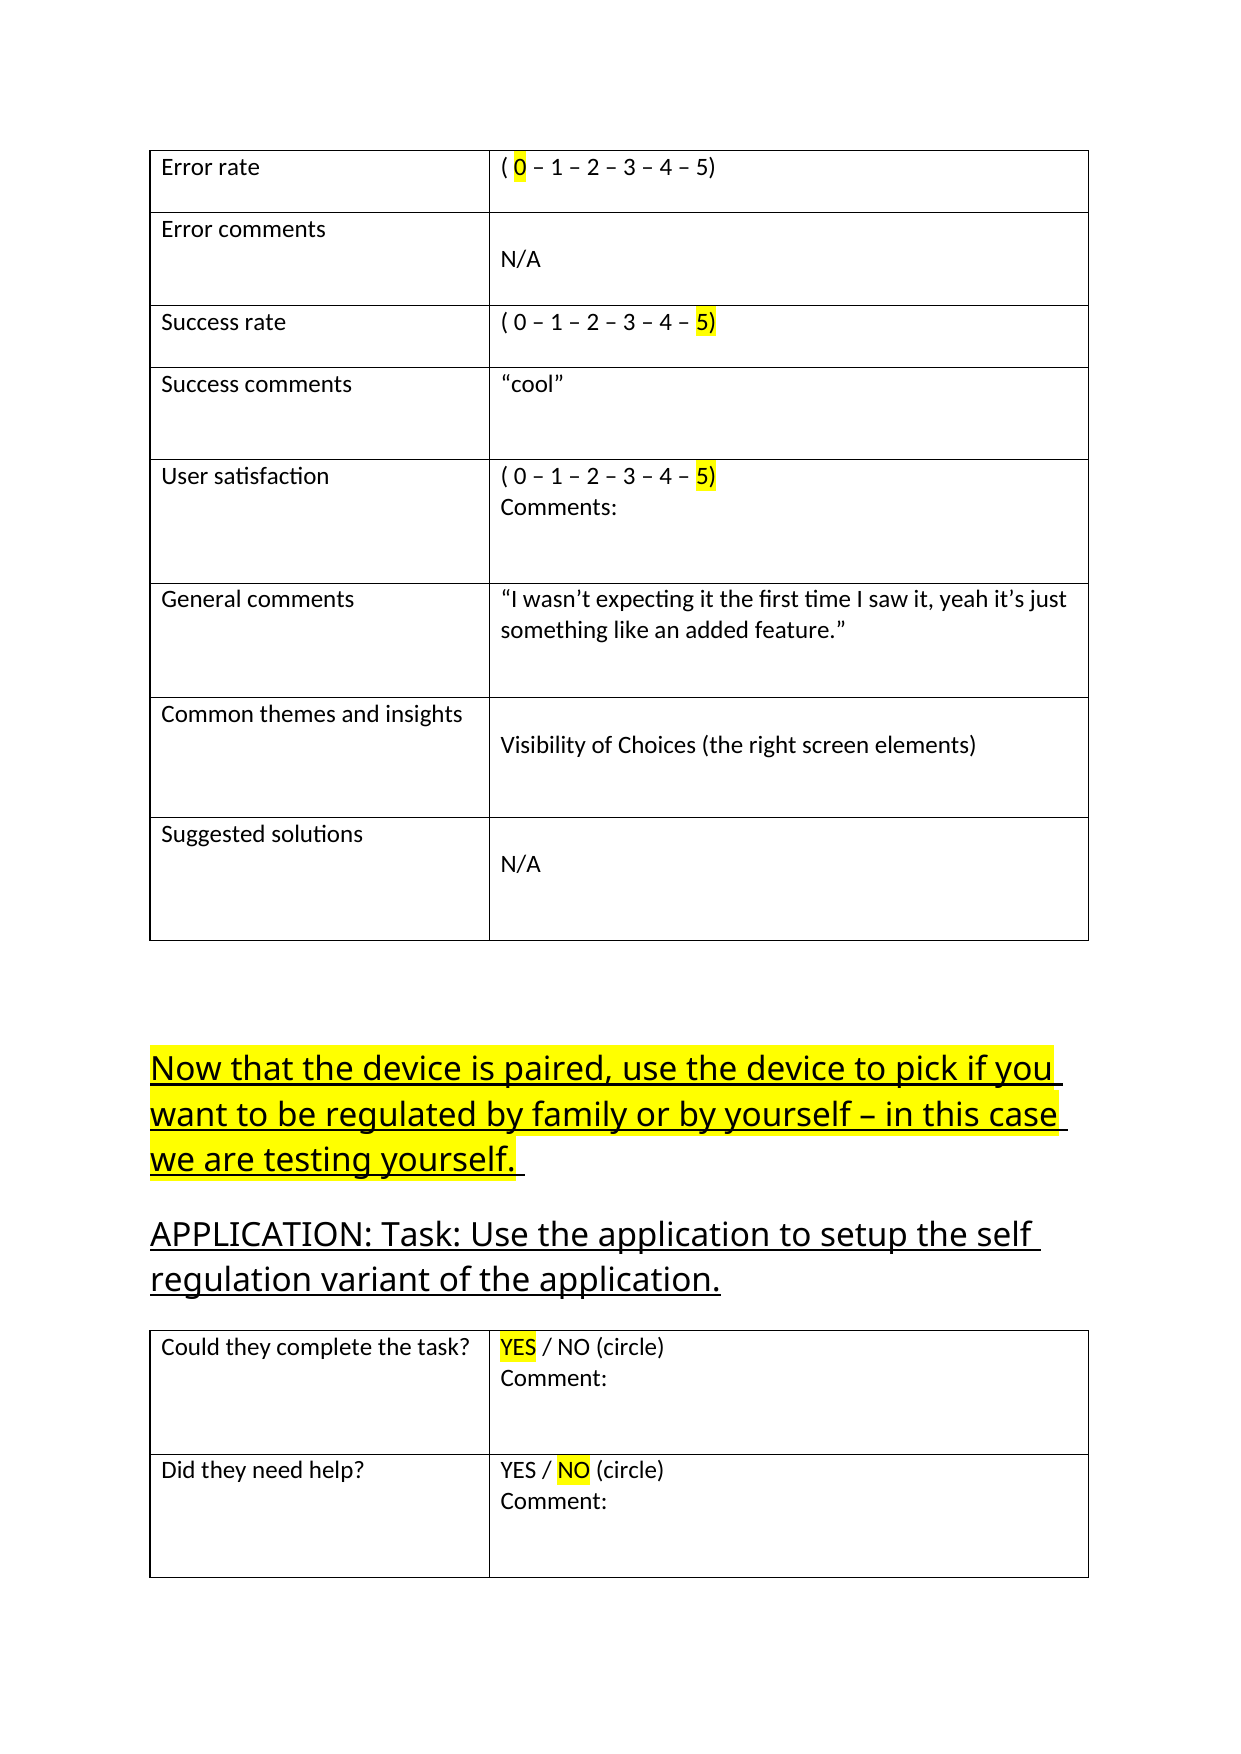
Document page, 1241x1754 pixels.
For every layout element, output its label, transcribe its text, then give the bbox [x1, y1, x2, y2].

table_cell “I wasn’t expecting it the first time I saw it, yeah it’s just something like an added feature.” [490, 584, 1088, 697]
table_cell ( 0 – 1 – 2 – 3 – 4 – 5) Comments: [490, 460, 1088, 582]
table_cell ( 0 – 1 – 2 – 3 – 4 – 5) [490, 306, 1088, 367]
table_header Could they complete the task? [151, 1331, 489, 1453]
table_cell Success comments [151, 368, 489, 459]
table_cell ( 0 – 1 – 2 – 3 – 4 – 5) [490, 151, 1088, 212]
table_cell N/A [490, 818, 1088, 940]
table_cell Suggested solutions [151, 818, 489, 940]
table_cell Did they need help? [151, 1455, 489, 1577]
table_cell General comments [151, 584, 489, 697]
table_cell Error comments [151, 213, 489, 305]
table_cell YES / NO (circle) Comment: [490, 1455, 1088, 1577]
text Now that the device is paired, use the device to pick if you want to be regulated by family or by yourself – in this case we are testing yourself. [516, 1045, 1090, 1181]
text APPLICATION: Task: Use the application to setup the self regulation variant of the application. [150, 1210, 1090, 1301]
table_cell Common themes and insights [151, 698, 489, 817]
table_cell N/A [490, 213, 1088, 305]
table_cell “cool” [490, 368, 1088, 459]
table_cell Error rate [151, 151, 489, 212]
table_cell Visibility of Choices (the right screen elements) [490, 698, 1088, 817]
table_cell Success rate [151, 306, 489, 367]
table_header YES / NO (circle) Comment: [490, 1331, 1088, 1453]
table_cell User satisfaction [151, 460, 489, 582]
